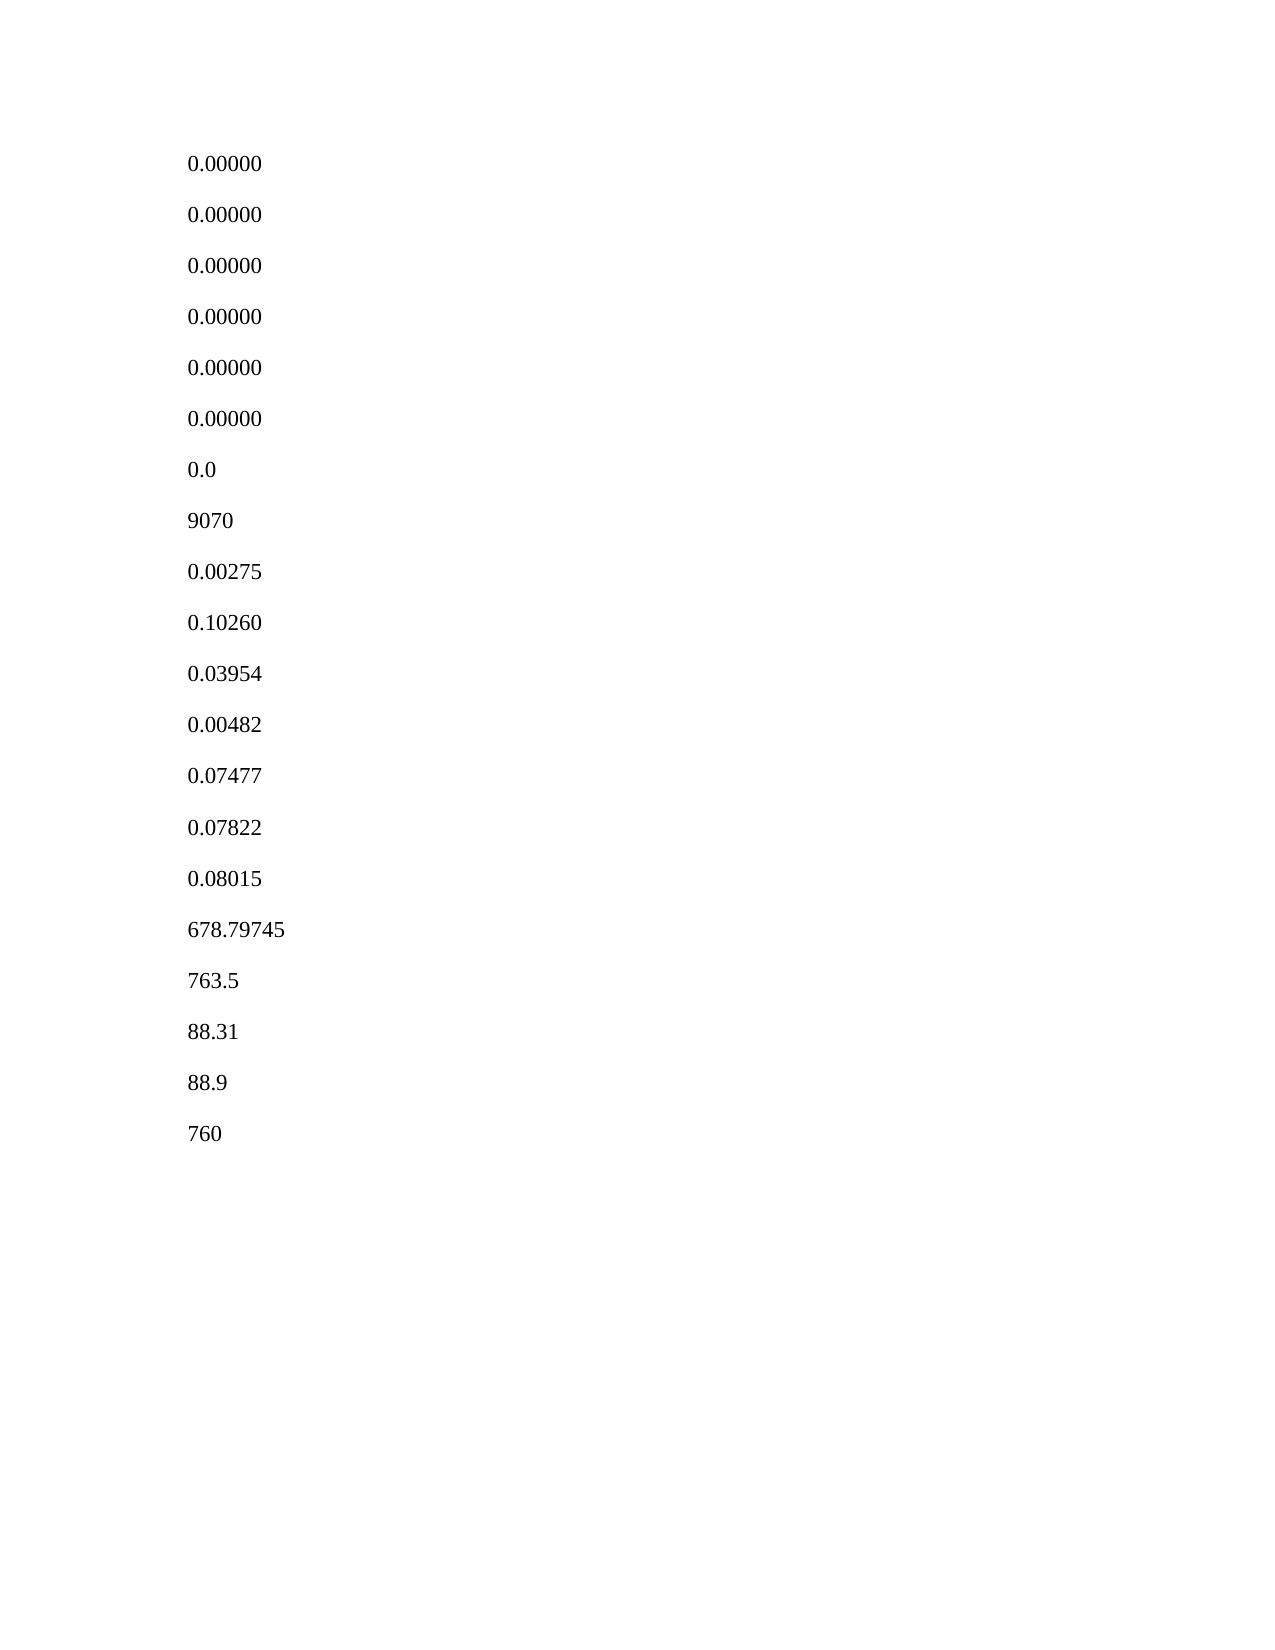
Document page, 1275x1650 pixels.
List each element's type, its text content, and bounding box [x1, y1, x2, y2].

table_cell 0.00000 [176, 354, 1076, 405]
table_cell 0.00000 [176, 405, 1076, 456]
table_cell 0.08015 [176, 865, 1076, 916]
table_cell 0.07822 [176, 814, 1076, 864]
table_cell 0.00000 [176, 201, 1076, 252]
table_cell 0.07477 [176, 763, 1076, 813]
table_cell 763.5 [176, 967, 1076, 1018]
table_cell 0.10260 [176, 609, 1076, 660]
table_cell 760 [176, 1120, 1076, 1171]
table_cell 0.0 [176, 456, 1076, 507]
table_cell 88.9 [176, 1069, 1076, 1120]
table_cell 88.31 [176, 1018, 1076, 1069]
table_cell 0.00275 [176, 558, 1076, 609]
table_cell 0.00000 [176, 150, 1076, 201]
table_cell 0.00000 [176, 303, 1076, 354]
table_cell 678.79745 [176, 916, 1076, 967]
table_cell 0.00482 [176, 711, 1076, 762]
table_cell 0.00000 [176, 252, 1076, 303]
table_cell 9070 [176, 507, 1076, 558]
table_cell 0.03954 [176, 660, 1076, 711]
